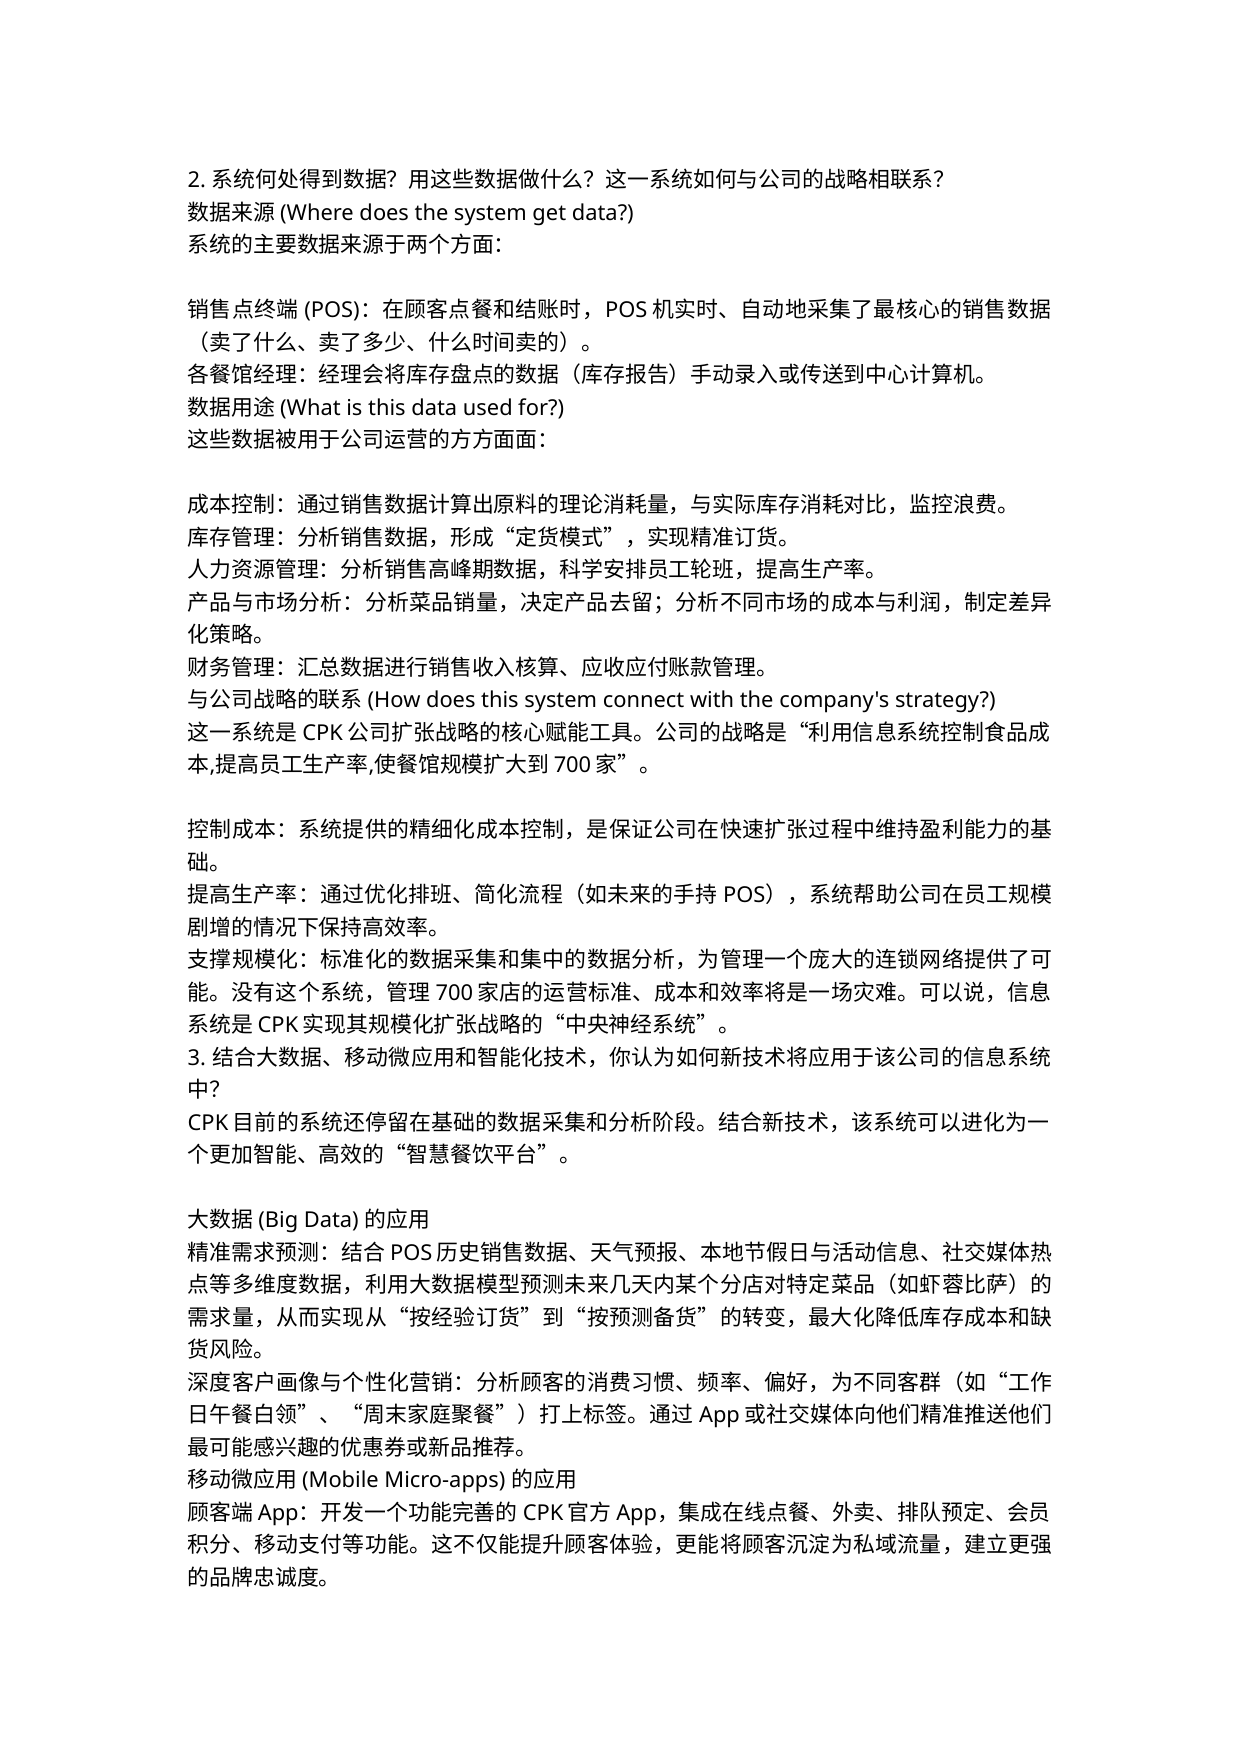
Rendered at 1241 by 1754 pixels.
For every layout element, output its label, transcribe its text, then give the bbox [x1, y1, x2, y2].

text 数据来源 (Where does the system get data?) [187, 194, 1053, 227]
text 系统的主要数据来源于两个方面： [187, 227, 1053, 259]
text 提高生产率：通过优化排班、简化流程（如未来的手持POS），系统帮助公司在员工规模剧增的情况下保持高效率。 [187, 877, 1053, 942]
text 库存管理：分析销售数据，形成“定货模式”，实现精准订货。 [187, 519, 1053, 552]
text 大数据 (Big Data) 的应用 [187, 1202, 1053, 1234]
text CPK目前的系统还停留在基础的数据采集和分析阶段。结合新技术，该系统可以进化为一个更加智能、高效的“智慧餐饮平台”。 [187, 1104, 1053, 1169]
text 2. 系统何处得到数据？用这些数据做什么？这一系统如何与公司的战略相联系？ [187, 162, 1053, 194]
text 精准需求预测：结合POS历史销售数据、天气预报、本地节假日与活动信息、社交媒体热点等多维度数据，利用大数据模型预测未来几天内某个分店对特定菜品（如虾蓉比萨）的需求量，从而实现从“按经验订货”到“按预测备货”的转变，最大化降低库存成本和缺货风险。 [187, 1234, 1053, 1364]
text 这一系统是CPK公司扩张战略的核心赋能工具。公司的战略是“利用信息系统控制食品成本,提高员工生产率,使餐馆规模扩大到700家”。 [187, 714, 1053, 779]
text 与公司战略的联系 (How does this system connect with the company's strategy?) [187, 682, 1053, 714]
text 3. 结合大数据、移动微应用和智能化技术，你认为如何新技术将应用于该公司的信息系统中？ [187, 1039, 1053, 1104]
text 产品与市场分析：分析菜品销量，决定产品去留；分析不同市场的成本与利润，制定差异化策略。 [187, 584, 1053, 649]
text 数据用途 (What is this data used for?) [187, 389, 1053, 422]
text 控制成本：系统提供的精细化成本控制，是保证公司在快速扩张过程中维持盈利能力的基础。 [187, 812, 1053, 877]
text 财务管理：汇总数据进行销售收入核算、应收应付账款管理。 [187, 649, 1053, 682]
text 支撑规模化：标准化的数据采集和集中的数据分析，为管理一个庞大的连锁网络提供了可能。没有这个系统，管理700家店的运营标准、成本和效率将是一场灾难。可以说，信息系统是CPK实现其规模化扩张战略的“中央神经系统”。 [187, 942, 1053, 1039]
text 人力资源管理：分析销售高峰期数据，科学安排员工轮班，提高生产率。 [187, 552, 1053, 584]
text 成本控制：通过销售数据计算出原料的理论消耗量，与实际库存消耗对比，监控浪费。 [187, 487, 1053, 519]
text 深度客户画像与个性化营销：分析顾客的消费习惯、频率、偏好，为不同客群（如“工作日午餐白领”、“周末家庭聚餐”）打上标签。通过App或社交媒体向他们精准推送他们最可能感兴趣的优惠券或新品推荐。 [187, 1364, 1053, 1462]
text 顾客端App：开发一个功能完善的CPK官方App，集成在线点餐、外卖、排队预定、会员积分、移动支付等功能。这不仅能提升顾客体验，更能将顾客沉淀为私域流量，建立更强的品牌忠诚度。 [187, 1494, 1053, 1592]
text 移动微应用 (Mobile Micro-apps) 的应用 [187, 1462, 1053, 1494]
text 销售点终端 (POS)：在顾客点餐和结账时，POS机实时、自动地采集了最核心的销售数据（卖了什么、卖了多少、什么时间卖的）。 [187, 292, 1053, 357]
text 这些数据被用于公司运营的方方面面： [187, 422, 1053, 454]
text 各餐馆经理：经理会将库存盘点的数据（库存报告）手动录入或传送到中心计算机。 [187, 357, 1053, 389]
